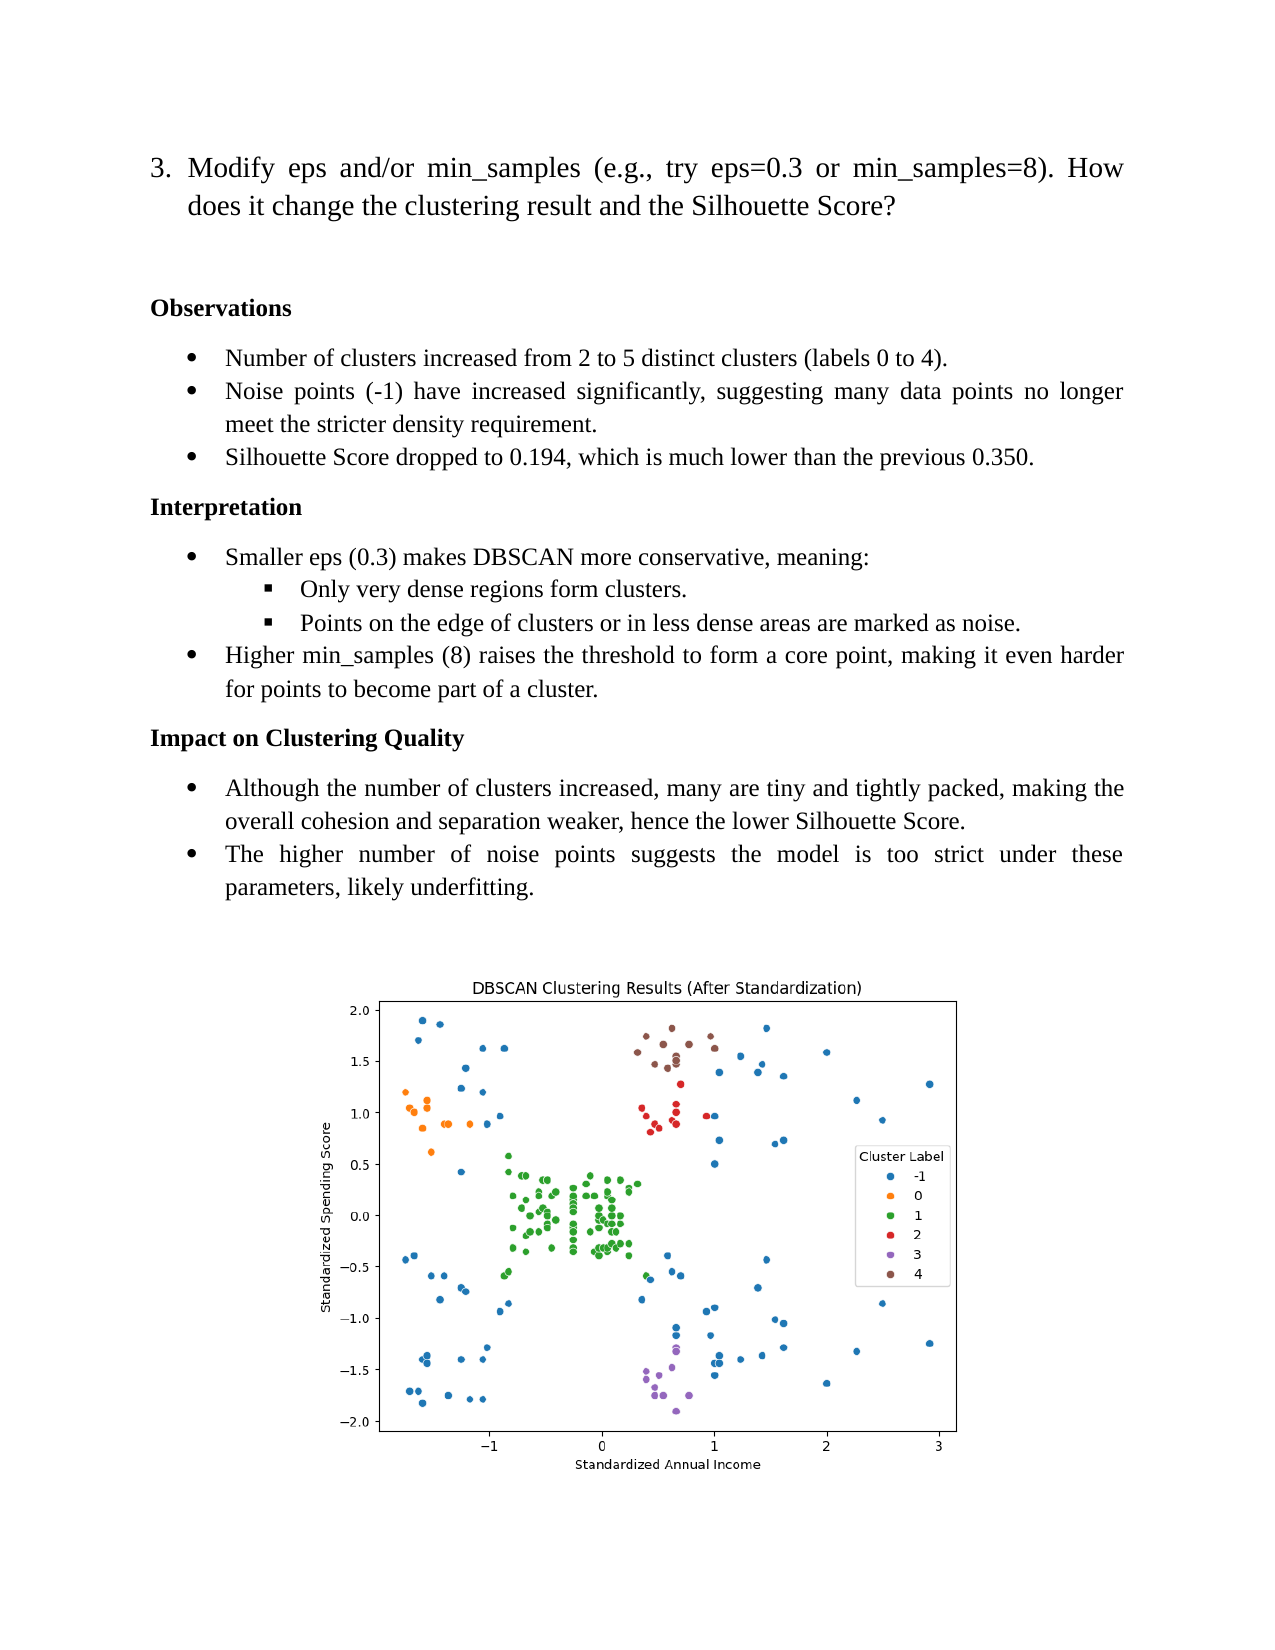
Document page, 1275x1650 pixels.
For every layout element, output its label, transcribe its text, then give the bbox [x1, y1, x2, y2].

list Number of clusters increased from 2 to 5 distinct clusters (labels 0 to 4). [187, 343, 1125, 372]
list Noise points (-1) have increased significantly, suggesting many data points no longer meet the stricter density requirement. [187, 376, 1125, 438]
picture [311, 971, 964, 1480]
list Points on the edge of clusters or in less dense areas are marked as noise. [262, 608, 1125, 636]
list The higher number of noise points suggests the model is too strict under these parameters, likely underfitting. [187, 839, 1125, 901]
list Modify eps and/or min_samples (e.g., try eps=0.3 or min_samples=8). How does it change the clustering result and the Silhouette Score? [150, 150, 1125, 222]
text Observations [150, 293, 1125, 322]
text Impact on Clustering Quality [150, 723, 1125, 752]
list Although the number of clusters increased, many are tiny and tightly packed, making the overall cohesion and separation weaker, hence the lower Silhouette Score. [187, 773, 1125, 835]
text Interpretation [150, 492, 1125, 521]
list Smaller eps (0.3) makes DBSCAN more conservative, meaning: [187, 542, 1125, 570]
list Only very dense regions form clusters. [262, 574, 1125, 603]
list Higher min_samples (8) raises the threshold to form a core point, making it even harder for points to become part of a cluster. [187, 641, 1125, 702]
list Silhouette Score dropped to 0.194, which is much lower than the previous 0.350. [187, 442, 1125, 471]
